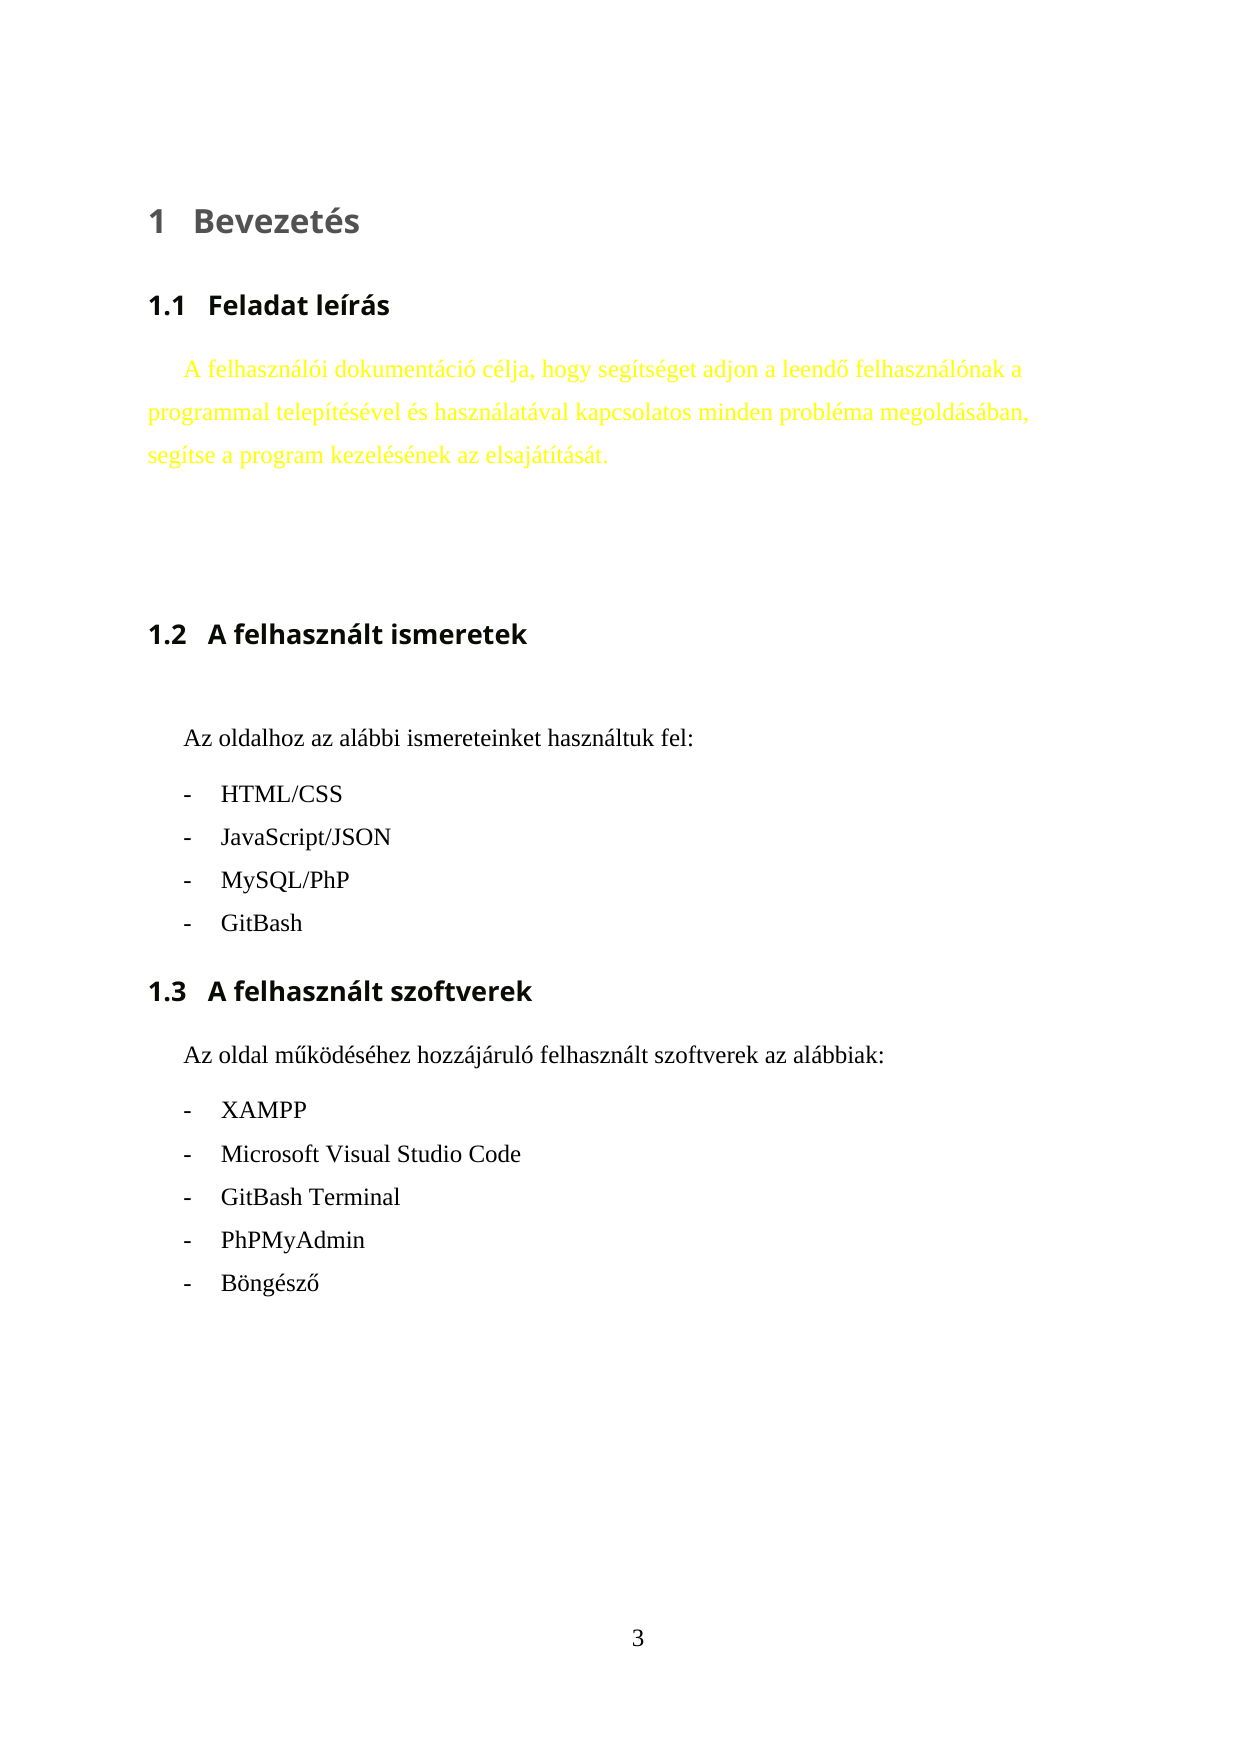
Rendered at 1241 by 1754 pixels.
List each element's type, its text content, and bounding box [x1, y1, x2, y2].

list XAMPP [183, 1096, 1093, 1124]
text Az oldalhoz az alábbi ismereteinket használtuk fel: [148, 723, 1093, 752]
subtitle A felhasznált szoftverek [148, 972, 1093, 1009]
text Az oldal működéséhez hozzájáruló felhasznált szoftverek az alábbiak: [148, 1040, 1093, 1069]
text A felhasználói dokumentáció célja, hogy segítséget adjon a leendő felhasználónak a programmal telepítésével és használatával kapcsolatos minden probléma megoldásában, segítse a program kezelésének az elsajátítását. [148, 354, 1093, 469]
list GitBash [183, 908, 1093, 937]
subtitle A felhasznált ismeretek [148, 616, 1093, 653]
list Böngésző [183, 1268, 1093, 1297]
list MySQL/PhP [183, 865, 1093, 894]
subtitle Bevezetés [148, 198, 1093, 243]
list Microsoft Visual Studio Code [183, 1139, 1093, 1167]
list PhPMyAdmin [183, 1225, 1093, 1254]
list GitBash Terminal [183, 1182, 1093, 1211]
subtitle Feladat leírás [148, 287, 1093, 323]
list HTML/CSS [183, 779, 1093, 808]
list JavaScript/JSON [183, 822, 1093, 851]
